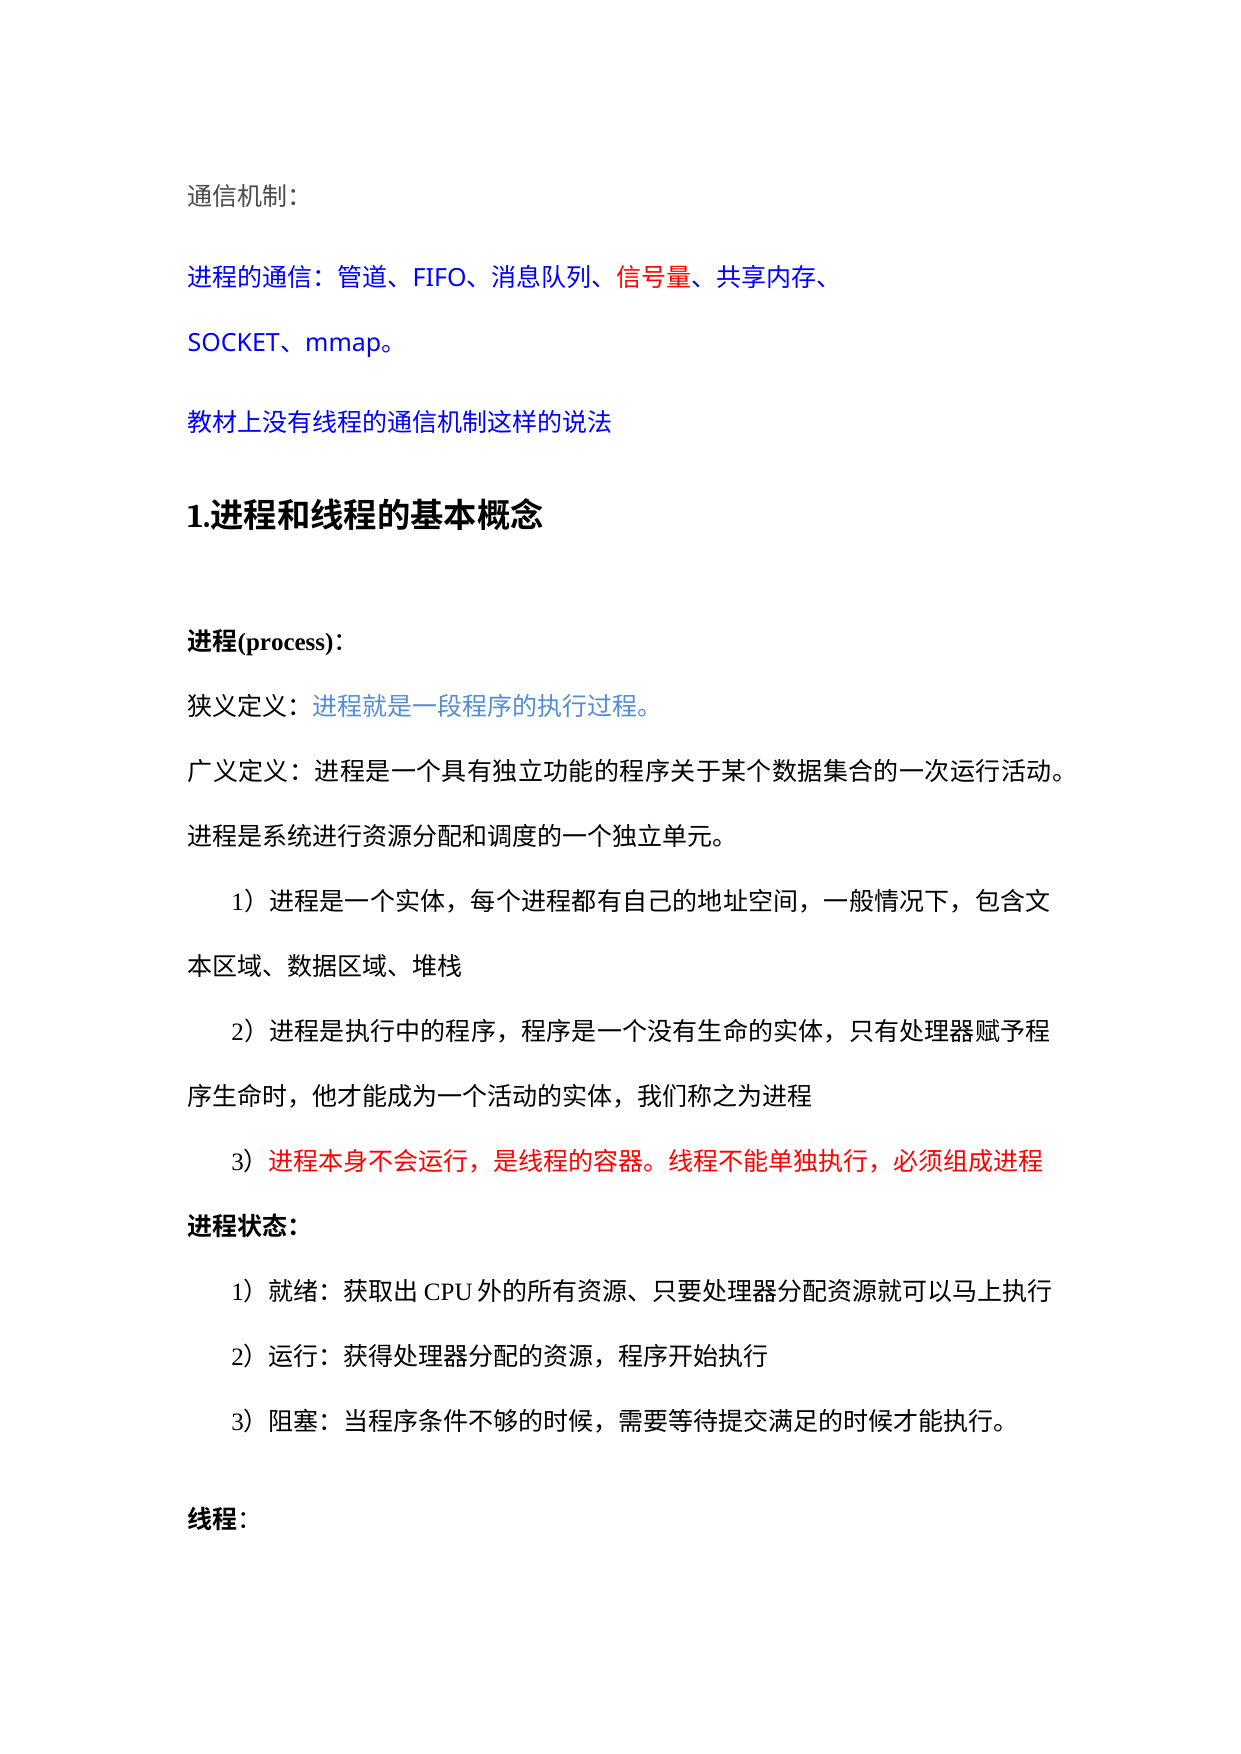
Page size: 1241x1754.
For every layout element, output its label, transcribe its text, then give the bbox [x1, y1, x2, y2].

text 2）运行：获得处理器分配的资源，程序开始执行 [187, 1322, 1053, 1387]
text 1）就绪：获取出CPU外的所有资源、只要处理器分配资源就可以马上执行 [187, 1257, 1053, 1322]
text 3）进程本身不会运行，是线程的容器。线程不能单独执行，必须组成进程 [187, 1127, 1053, 1192]
text 3）阻塞：当程序条件不够的时候，需要等待提交满足的时候才能执行。 [187, 1387, 1053, 1452]
text 通信机制： [187, 162, 1053, 227]
text 广义定义：进程是一个具有独立功能的程序关于某个数据集合的一次运行活动。进程是系统进行资源分配和调度的一个独立单元。 [187, 737, 1053, 867]
text 进程状态： [187, 1192, 1053, 1257]
text 进程(process)： [187, 607, 1053, 672]
text 进程的通信：管道、FIFO、消息队列、信号量、共享内存、SOCKET、mmap。 [187, 243, 1053, 373]
text 1）进程是一个实体，每个进程都有自己的地址空间，一般情况下，包含文本区域、数据区域、堆栈 [187, 867, 1053, 997]
text 狭义定义：进程就是一段程序的执行过程。 [187, 672, 1053, 737]
text 教材上没有线程的通信机制这样的说法 [187, 388, 1053, 453]
text 2）进程是执行中的程序，程序是一个没有生命的实体，只有处理器赋予程序生命时，他才能成为一个活动的实体，我们称之为进程 [187, 997, 1053, 1127]
subtitle 1.进程和线程的基本概念 [187, 480, 1053, 545]
text 线程： [187, 1485, 1053, 1550]
